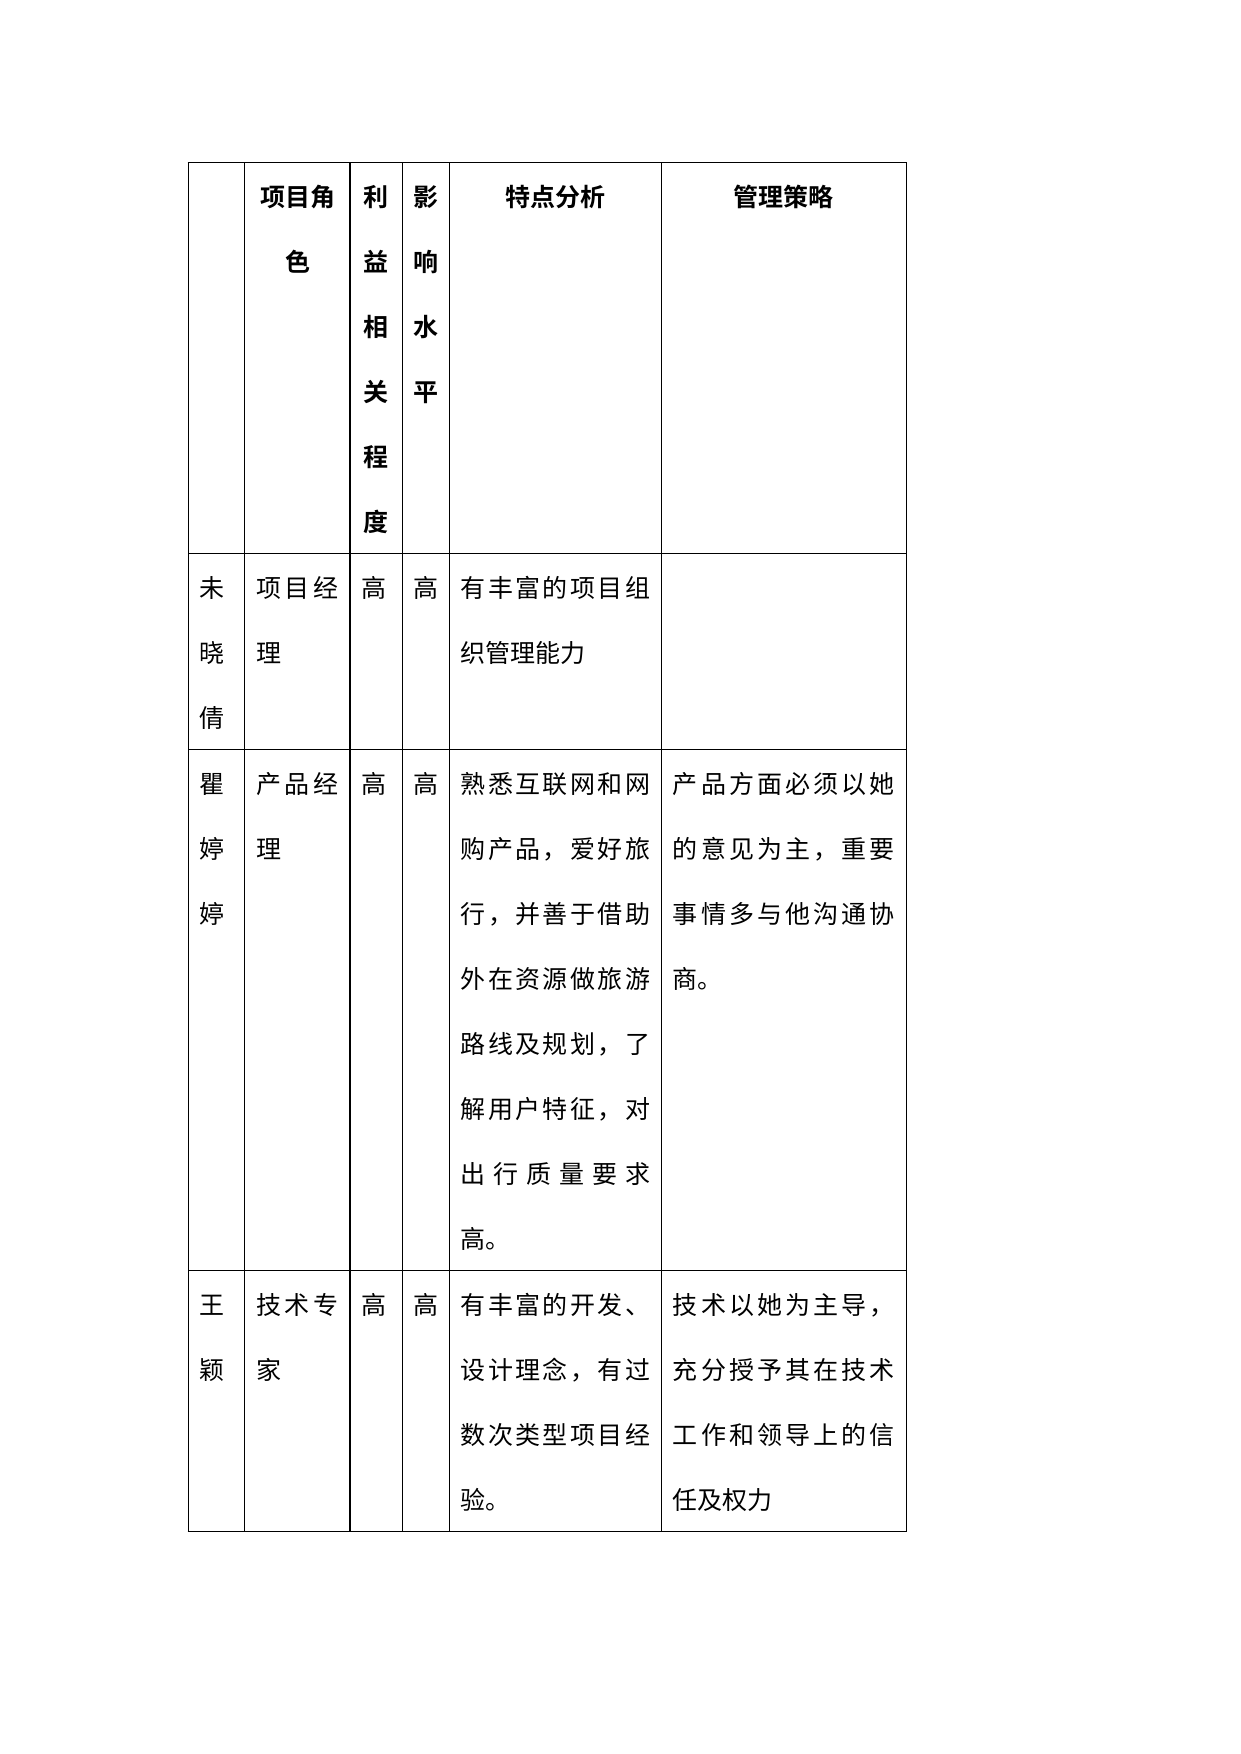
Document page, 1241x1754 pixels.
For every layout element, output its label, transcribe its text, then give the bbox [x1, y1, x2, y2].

table_cell 瞿婷婷 [189, 750, 244, 1270]
table_header 利益相关程度 [351, 163, 402, 553]
table_header 影响水平 [403, 163, 449, 553]
table_header 项目角色 [245, 163, 349, 553]
table_header 管理策略 [662, 163, 906, 553]
table_cell 高 [403, 554, 449, 749]
table_cell 技术专家 [245, 1271, 349, 1531]
table_cell 技术以她为主导，充分授予其在技术工作和领导上的信任及权力 [662, 1271, 906, 1531]
table_cell 高 [351, 554, 402, 749]
table_cell 熟悉互联网和网购产品，爱好旅行，并善于借助外在资源做旅游路线及规划，了解用户特征，对出行质量要求高。 [450, 750, 661, 1270]
table_header 特点分析 [450, 163, 661, 553]
table_cell 未晓倩 [189, 554, 244, 749]
table_cell [662, 554, 906, 749]
table_cell 王颖 [189, 1271, 244, 1531]
table_cell 项目经理 [245, 554, 349, 749]
table_cell 产品经理 [245, 750, 349, 1270]
table_cell 产品方面必须以她的意见为主，重要事情多与他沟通协商。 [662, 750, 906, 1270]
table_cell 高 [351, 1271, 402, 1531]
table_cell 有丰富的项目组织管理能力 [450, 554, 661, 749]
table_cell 高 [403, 1271, 449, 1531]
table_cell 高 [403, 750, 449, 1270]
table_cell 有丰富的开发、设计理念，有过数次类型项目经验。 [450, 1271, 661, 1531]
table_cell 高 [351, 750, 402, 1270]
table_header [189, 163, 244, 553]
